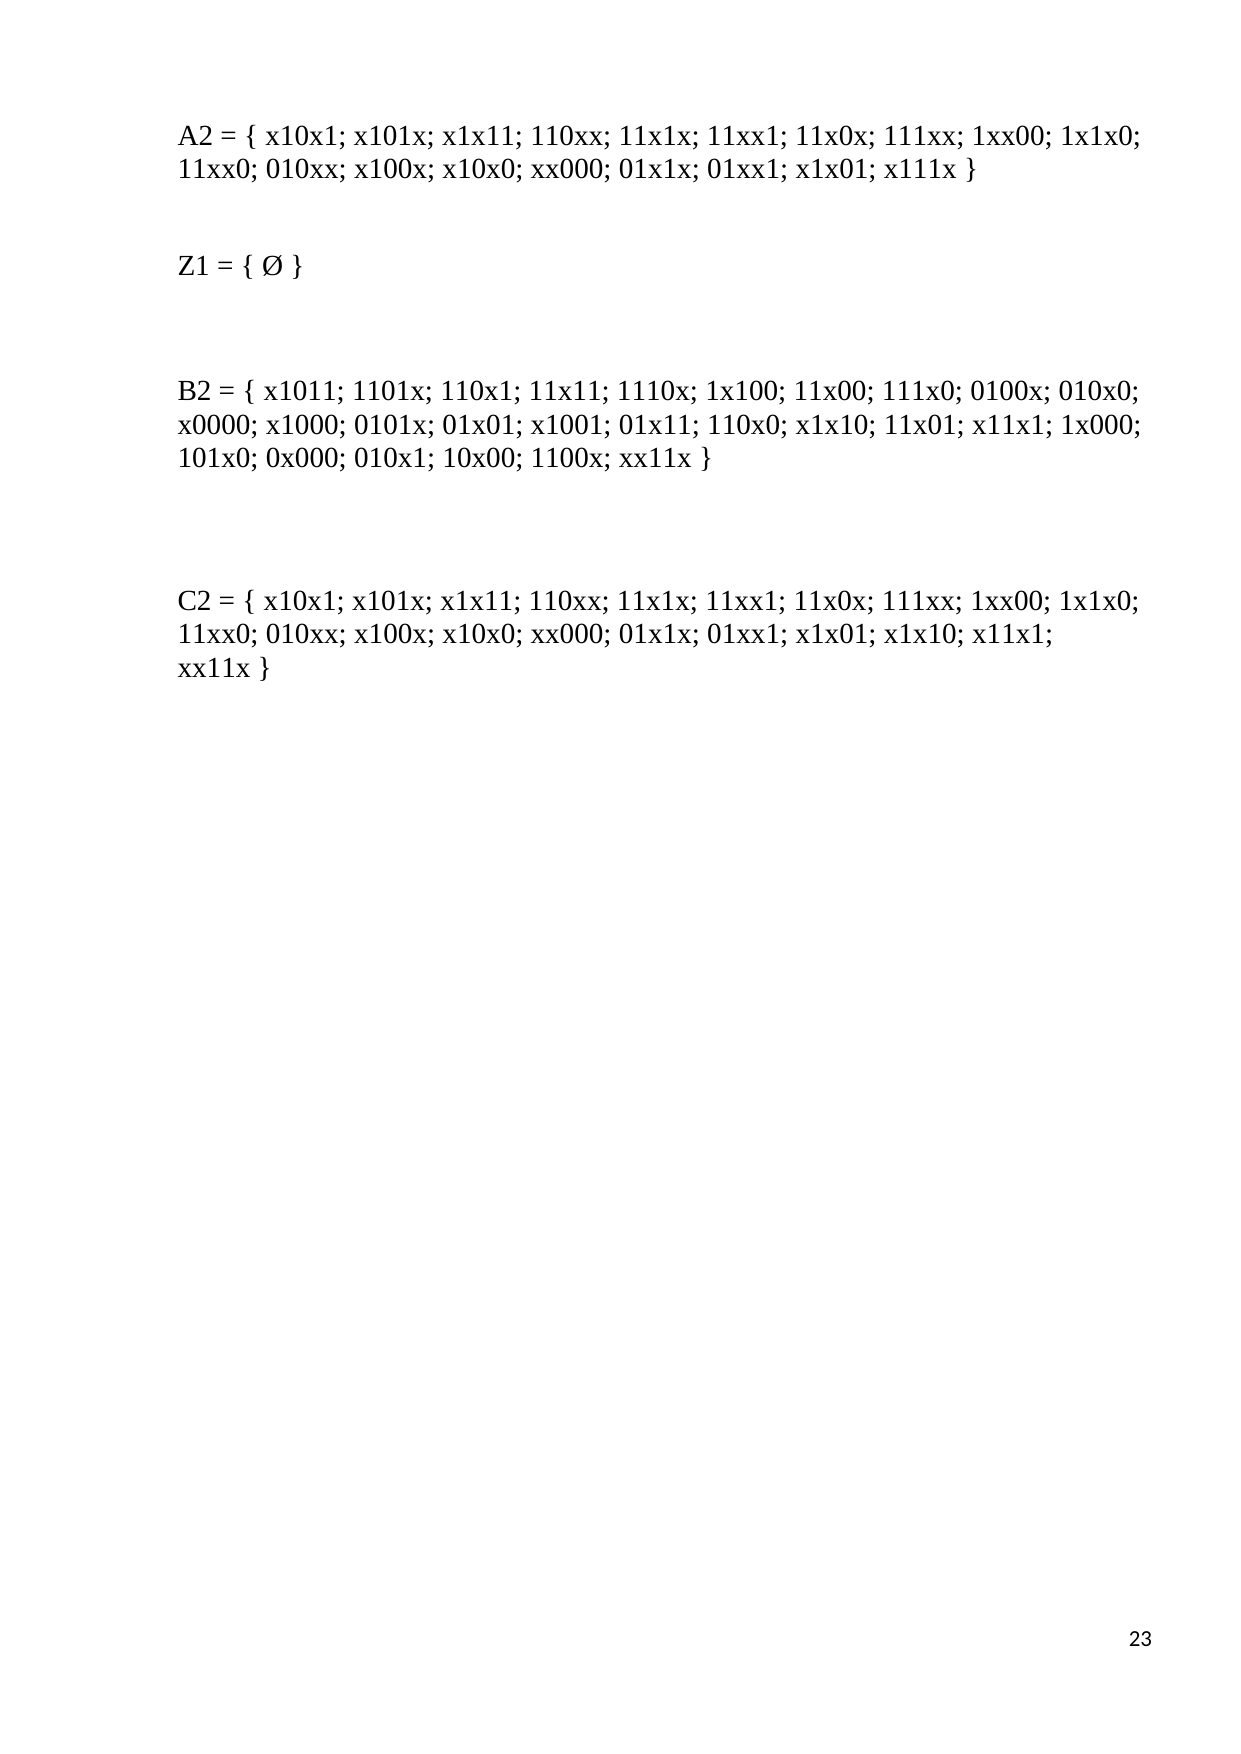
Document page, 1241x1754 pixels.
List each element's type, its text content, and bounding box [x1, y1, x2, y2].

subtitle C2 = { x10x1; x101x; x1x11; 110xx; 11x1x; 11xx1; 11x0x; 111xx; 1xx00; 1x1x0; 11xx0; 010xx; x100x; x10x0; xx000; 01x1x; 01xx1; x1x01; x1x10; x11x1; xx11x } [177, 583, 1152, 683]
subtitle A2 = { x10x1; x101x; x1x11; 110xx; 11x1x; 11xx1; 11x0x; 111xx; 1xx00; 1x1x0; 11xx0; 010xx; x100x; x10x0; xx000; 01x1x; 01xx1; x1x01; x111x } [177, 118, 1152, 185]
subtitle B2 = { x1011; 1101x; 110x1; 11x11; 1110x; 1x100; 11x00; 111x0; 0100x; 010x0; x0000; x1000; 0101x; 01x01; x1001; 01x11; 110x0; x1x10; 11x01; x11x1; 1x000; 101x0; 0x000; 010x1; 10x00; 1100x; xx11x } [177, 373, 1152, 474]
text Z1 = { Ø } [177, 248, 1152, 281]
